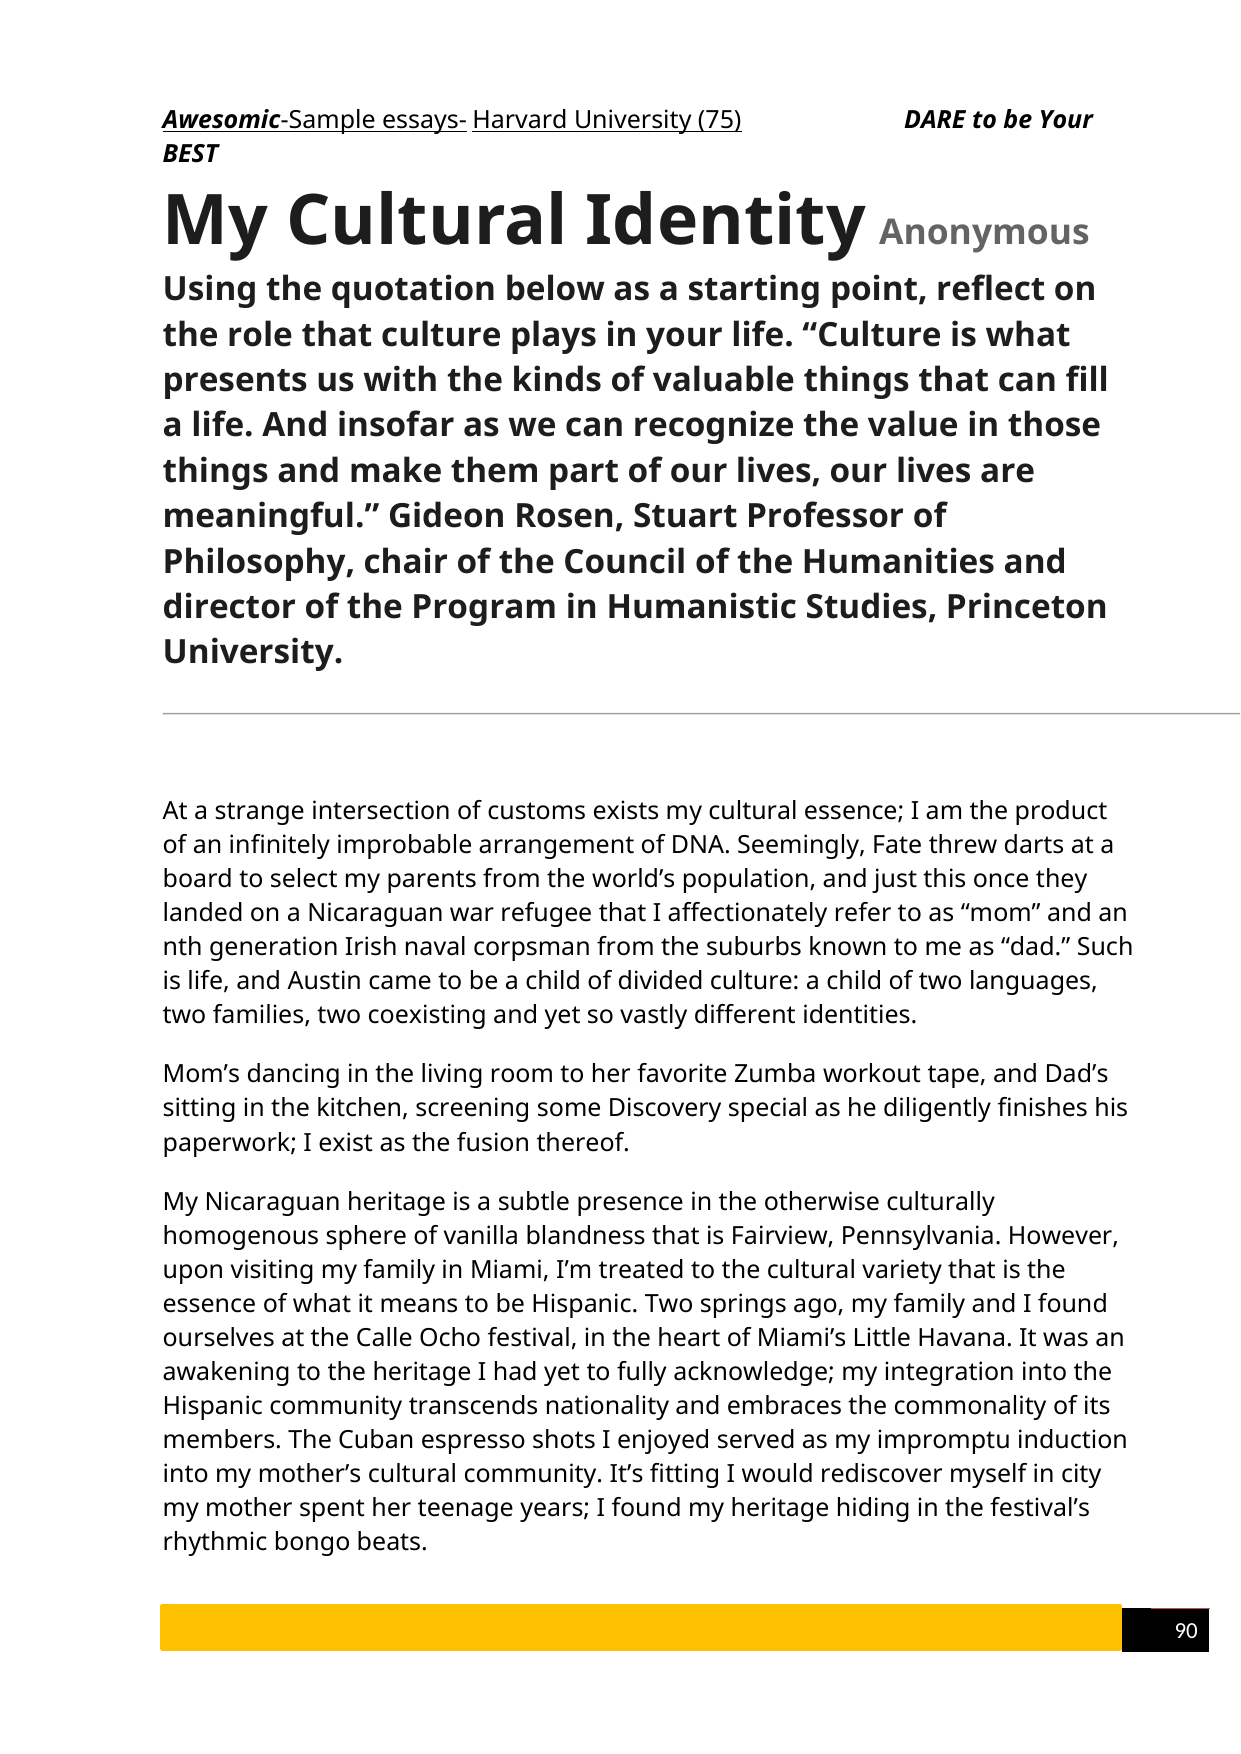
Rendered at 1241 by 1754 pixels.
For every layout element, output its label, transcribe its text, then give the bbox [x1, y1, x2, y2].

text My Nicaraguan heritage is a subtle presence in the otherwise culturally homogenous sphere of vanilla blandness that is Fairview, Pennsylvania. However, upon visiting my family in Miami, I’m treated to the cultural variety that is the essence of what it means to be Hispanic. Two springs ago, my family and I found ourselves at the Calle Ocho festival, in the heart of Miami’s Little Havana. It was an awakening to the heritage I had yet to fully acknowledge; my integration into the Hispanic community transcends nationality and embraces the commonality of its members. The Cuban espresso shots I enjoyed served as my impromptu induction into my mother’s cultural community. It’s fitting I would rediscover myself in city my mother spent her teenage years; I found my heritage hiding in the festival’s rhythmic bongo beats. [162, 1183, 1137, 1558]
text Using the quotation below as a starting point, reflect on the role that culture plays in your life. “Culture is what presents us with the kinds of valuable things that can fill a life. And insofar as we can recognize the value in those things and make them part of our lives, our lives are meaningful.” Gideon Rosen, Stuart Professor of Philosophy, chair of the Council of the Humanities and director of the Program in Humanistic Studies, Princeton University. [162, 265, 1137, 674]
text At a strange intersection of customs exists my cultural essence; I am the product of an infinitely improbable arrangement of DNA. Seemingly, Fate threw darts at a board to select my parents from the world’s population, and just this once they landed on a Nicaraguan war refugee that I affectionately refer to as “mom” and an nth generation Irish naval corpsman from the suburbs known to me as “dad.” Such is life, and Austin came to be a child of divided culture: a child of two languages, two families, two coexisting and yet so vastly different identities. [162, 793, 1137, 1031]
text Mom’s dancing in the living room to her favorite Zumba workout tape, and Dad’s sitting in the kitchen, screening some Discovery special as he diligently finishes his paperwork; I exist as the fusion thereof. [162, 1056, 1137, 1158]
text My Cultural Identity Anonymous [162, 170, 1137, 265]
